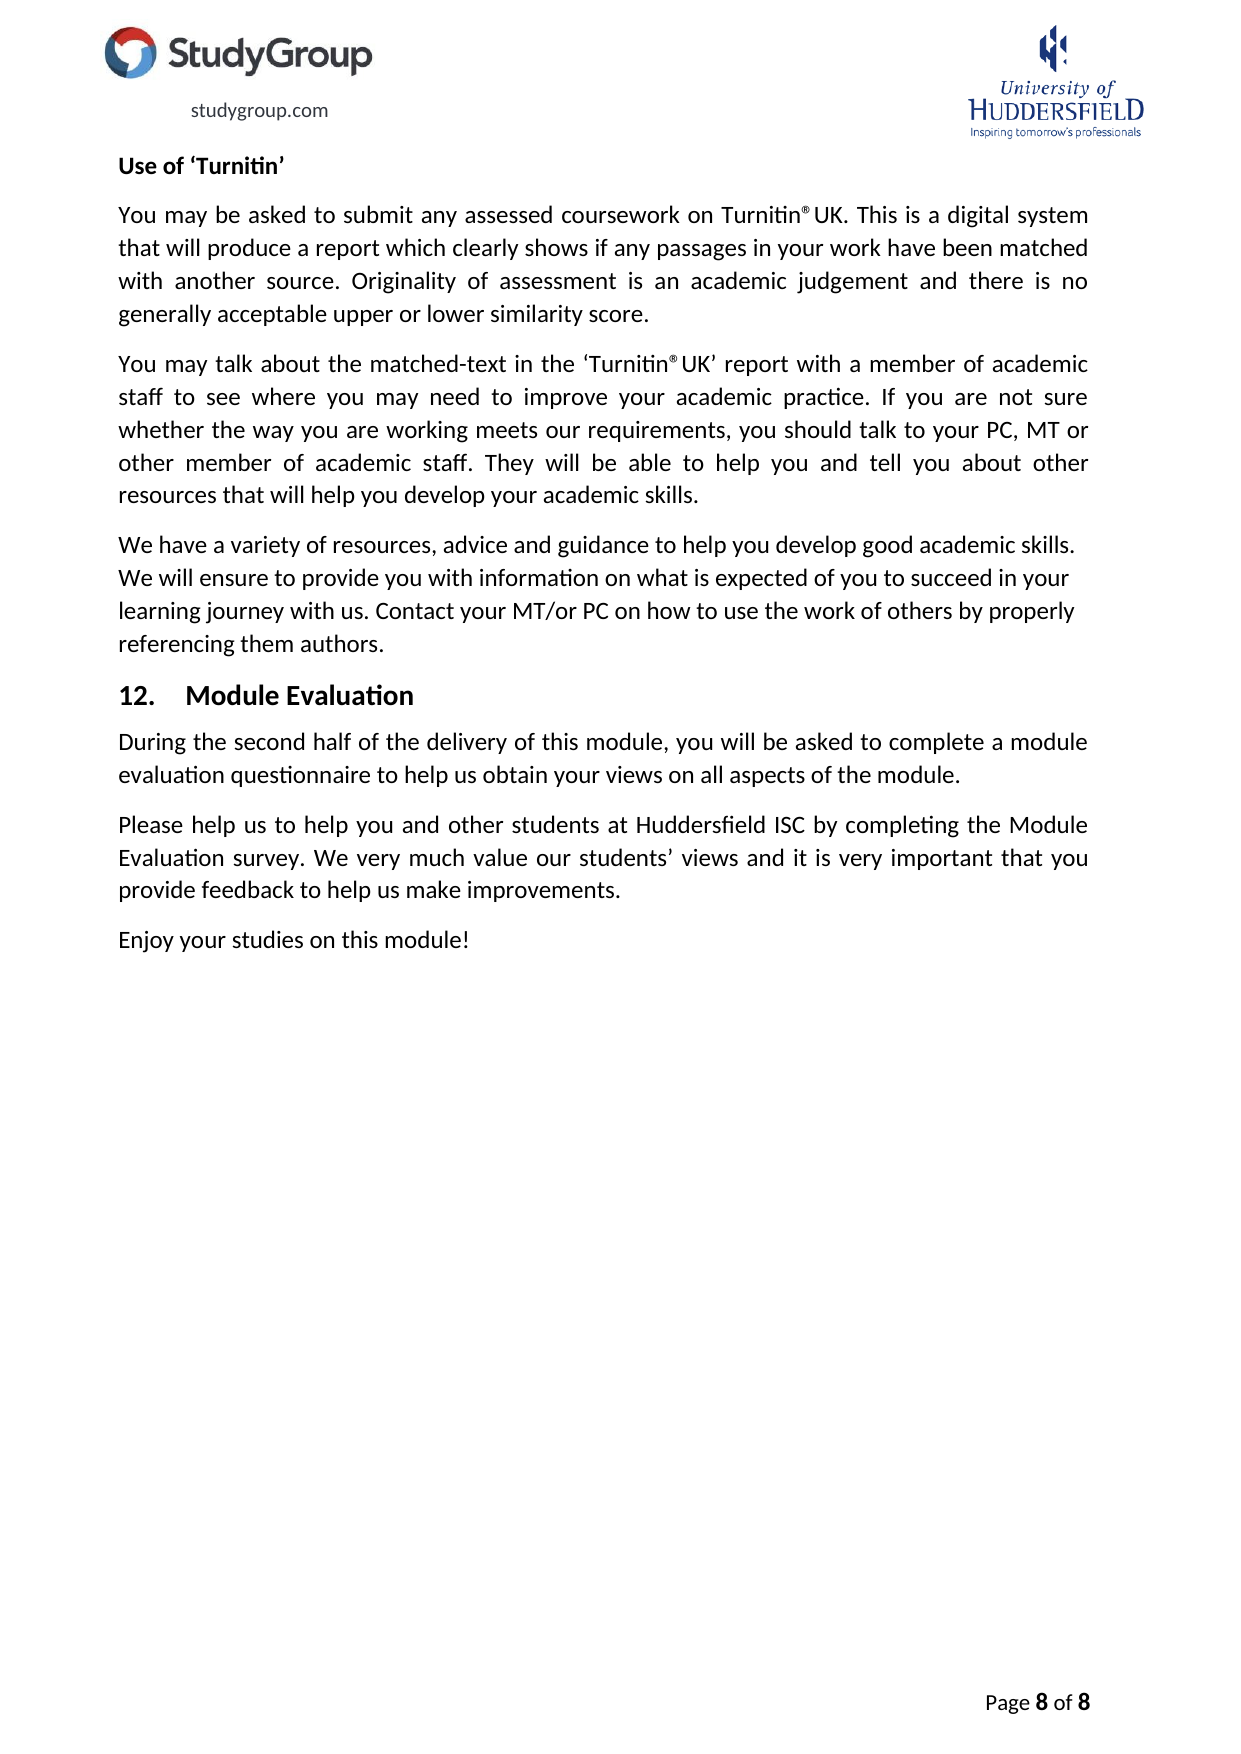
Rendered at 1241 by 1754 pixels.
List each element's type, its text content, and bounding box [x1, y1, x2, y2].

text Use of ‘Turnitin’ [118, 150, 1090, 181]
text You may talk about the matched-text in the ‘Turnitin®UK’ report with a member of academic staff to see where you may need to improve your academic practice. If you are not sure whether the way you are working meets our requirements, you should talk to your PC, MT or other member of academic staff. They will be able to help you and tell you about other resources that will help you develop your academic skills. [118, 348, 1090, 510]
text You may be asked to submit any assessed coursework on Turnitin®UK. This is a digital system that will produce a report which clearly shows if any passages in your work have been matched with another source. Originality of assessment is an academic judgement and there is no generally acceptable upper or lower similarity score. [118, 199, 1090, 329]
text Please help us to help you and other students at Huddersfield ISC by completing the Module Evaluation survey. We very much value our students’ views and it is very important that you provide feedback to help us make improvements. [118, 809, 1090, 905]
picture [100, 19, 376, 80]
text Module Evaluation [118, 677, 1090, 713]
text During the second half of the delivery of this module, you will be asked to complete a module evaluation questionnaire to help us obtain your views on all aspects of the module. [118, 726, 1090, 790]
text We have a variety of resources, advice and guidance to help you develop good academic skills. We will ensure to provide you with information on what is expected of you to succeed in your learning journey with us. Contact your MT/or PC on how to use the work of others by properly referencing them authors. [118, 529, 1090, 658]
text Enjoy your studies on this module! [118, 924, 1090, 955]
picture [933, 24, 1178, 141]
